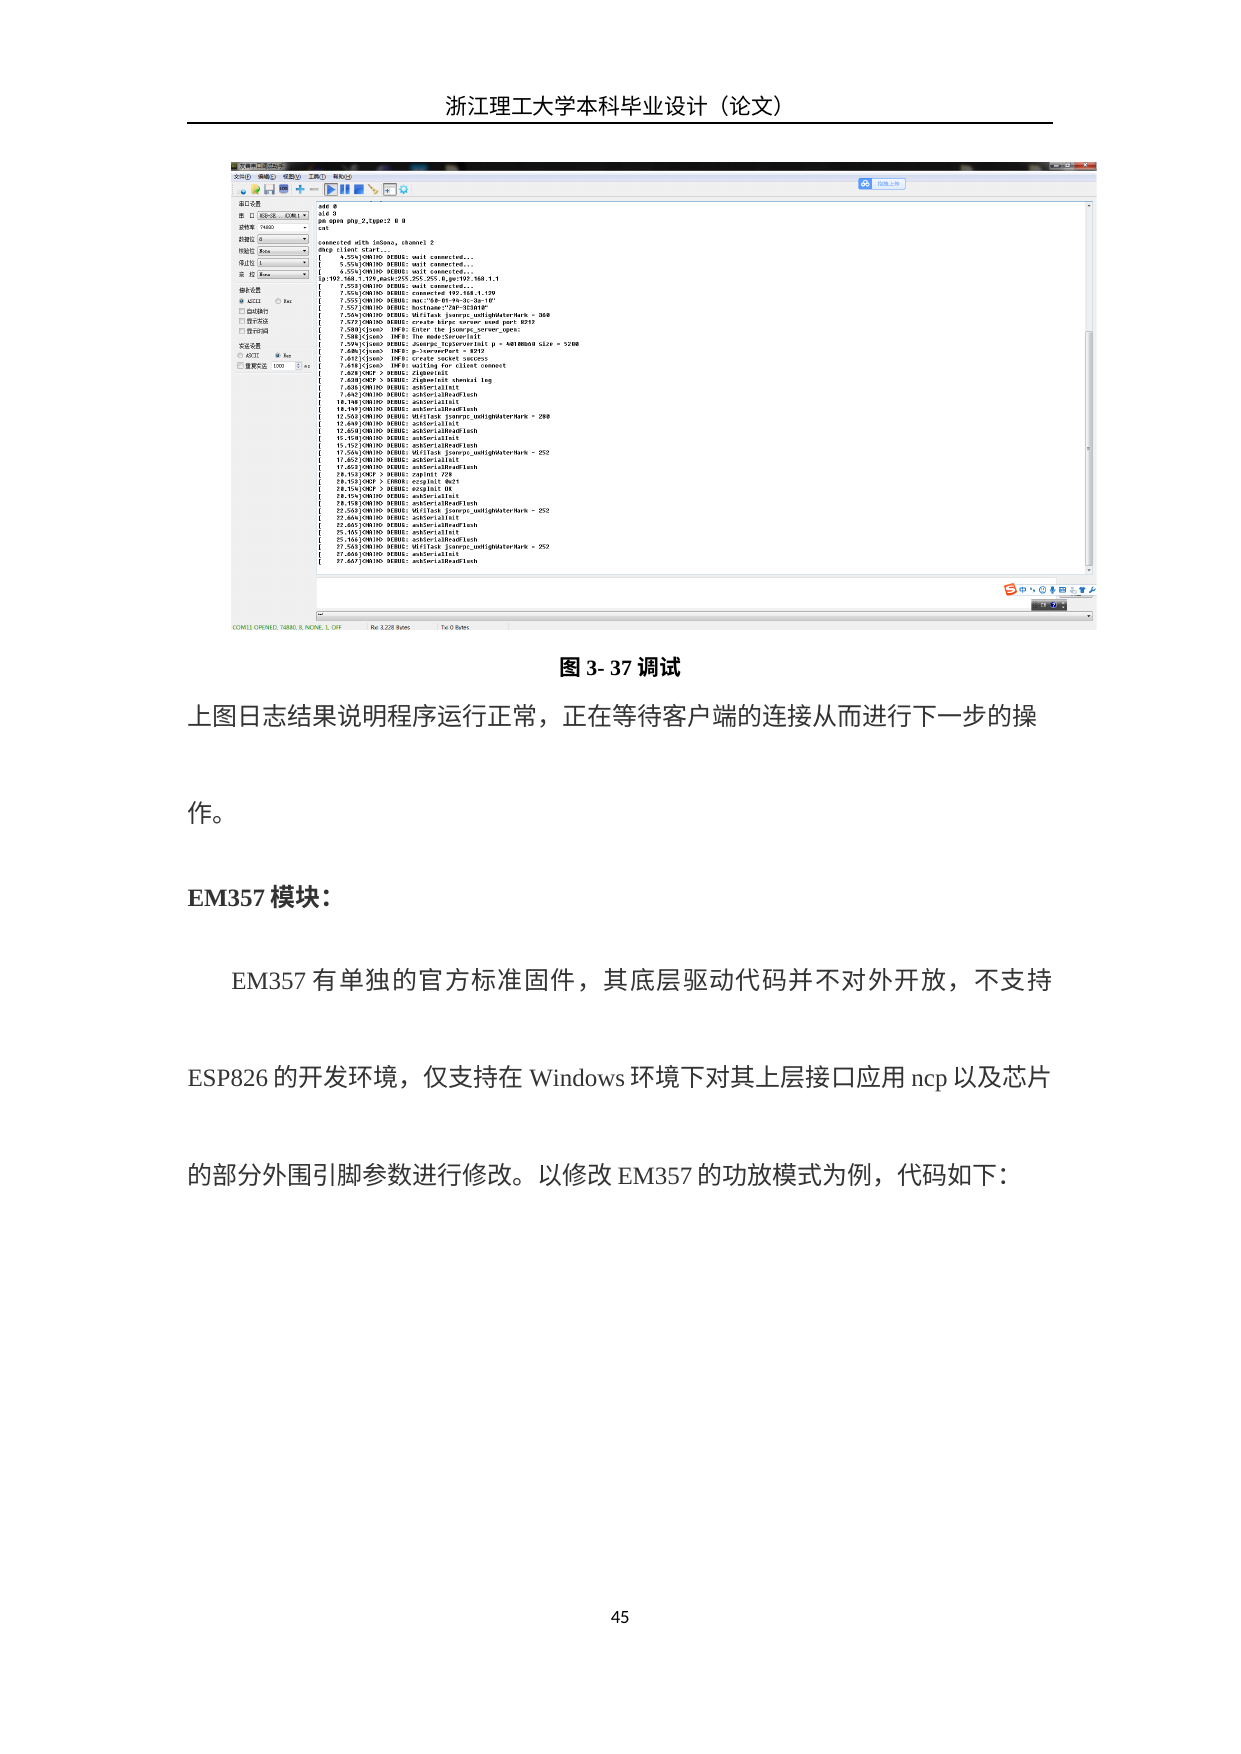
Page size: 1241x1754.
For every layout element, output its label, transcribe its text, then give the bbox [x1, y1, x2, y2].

text EM357有单独的官方标准固件，其底层驱动代码并不对外开放，不支持ESP826的开发环境，仅支持在Windows环境下对其上层接口应用ncp以及芯片的部分外围引脚参数进行修改。以修改EM357的功放模式为例，代码如下： [187, 946, 1053, 1206]
text EM357模块： [187, 863, 1053, 928]
text 上图日志结果说明程序运行正常，正在等待客户端的连接从而进行下一步的操作。 [187, 682, 1053, 844]
picture [231, 162, 1097, 630]
text 图 3- 37 调试 [187, 649, 1053, 682]
